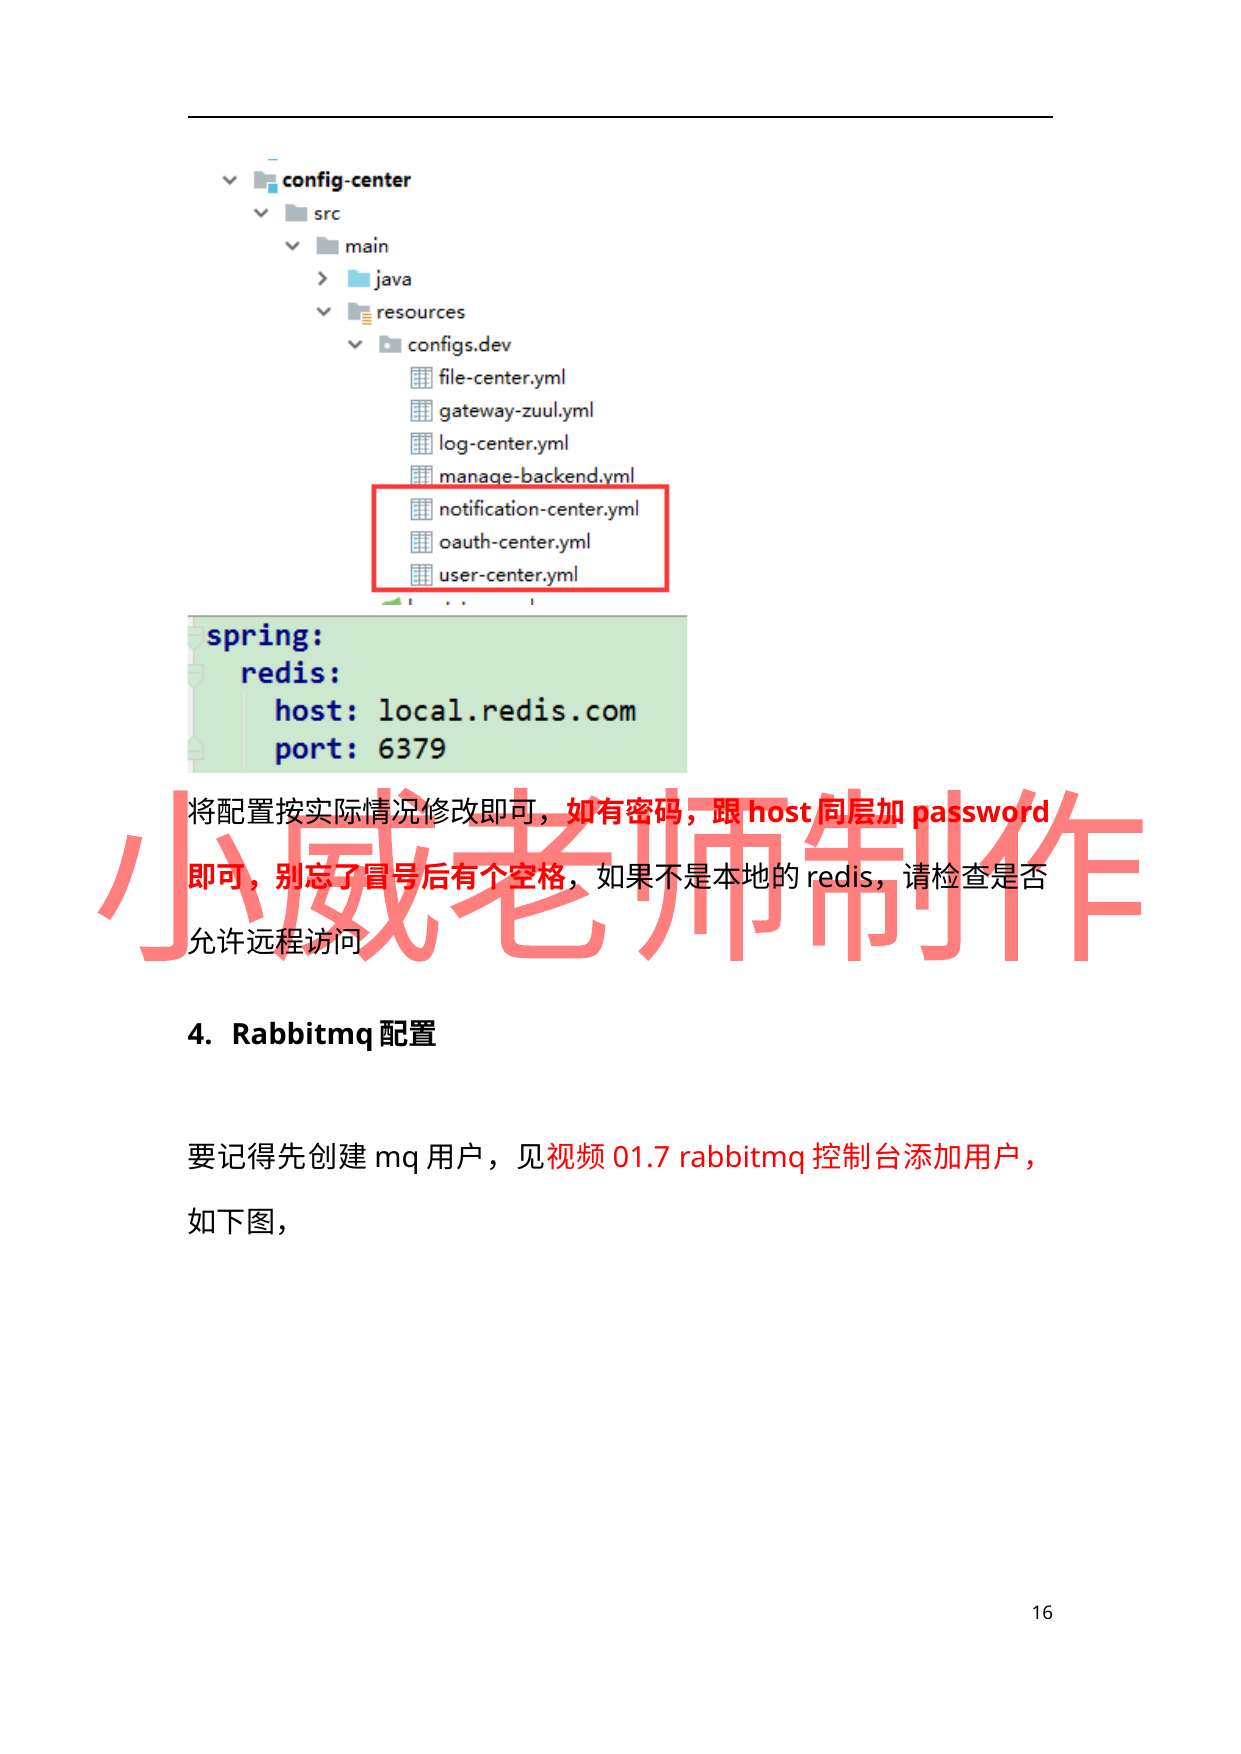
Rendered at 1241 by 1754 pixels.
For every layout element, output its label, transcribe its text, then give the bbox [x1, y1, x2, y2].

text 要记得先创建mq用户，见视频01.7 rabbitmq控制台添加用户，如下图， [187, 1122, 1053, 1252]
picture [187, 614, 688, 773]
subtitle Rabbitmq配置 [187, 999, 1053, 1064]
picture [187, 159, 718, 605]
text 将配置按实际情况修改即可，如有密码，跟host同层加password即可，别忘了冒号后有个空格，如果不是本地的redis，请检查是否允许远程访问 [187, 777, 1053, 972]
